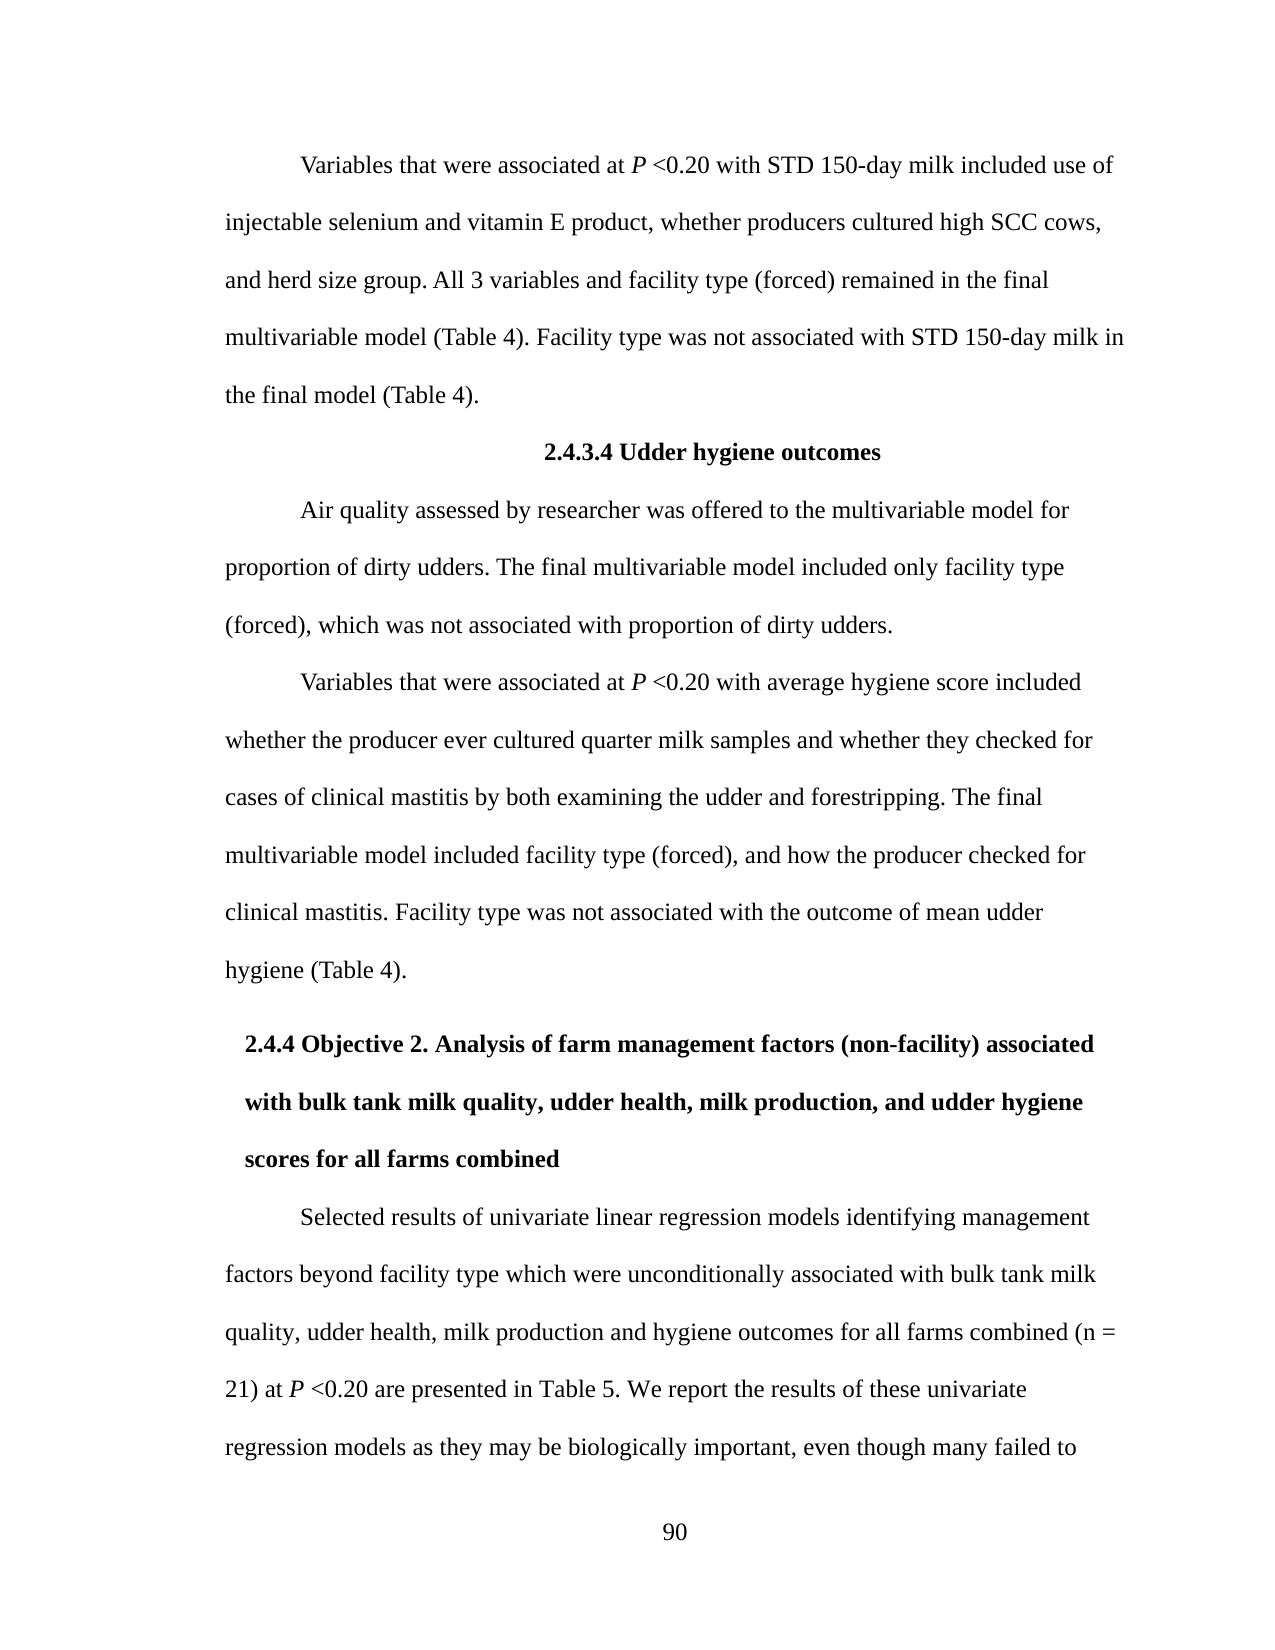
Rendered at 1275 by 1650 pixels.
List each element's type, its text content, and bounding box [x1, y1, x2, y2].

list Variables that were associated at P <0.20 with average hygiene score included whether the producer ever cultured quarter milk samples and whether they checked for cases of clinical mastitis by both examining the udder and forestripping. The final multivariable model included facility type (forced), and how the producer checked for clinical mastitis. Facility type was not associated with the outcome of mean udder hygiene (Table 4). [225, 667, 1125, 984]
list Air quality assessed by researcher was offered to the multivariable model for proportion of dirty udders. The final multivariable model included only facility type (forced), which was not associated with proportion of dirty udders. [225, 495, 1125, 639]
list Variables that were associated at P <0.20 with STD 150-day milk included use of injectable selenium and vitamin E product, whether producers cultured high SCC cows, and herd size group. All 3 variables and facility type (forced) remained in the final multivariable model (Table 4). Facility type was not associated with STD 150-day milk in the final model (Table 4). [225, 150, 1125, 409]
text 2.4.4 Objective 2. Analysis of farm management factors (non-facility) associated with bulk tank milk quality, udder health, milk production, and udder hygiene scores for all farms combined [244, 1029, 1125, 1173]
list 2.4.3.4 Udder hygiene outcomes [225, 437, 1125, 466]
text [225, 1202, 1125, 1460]
